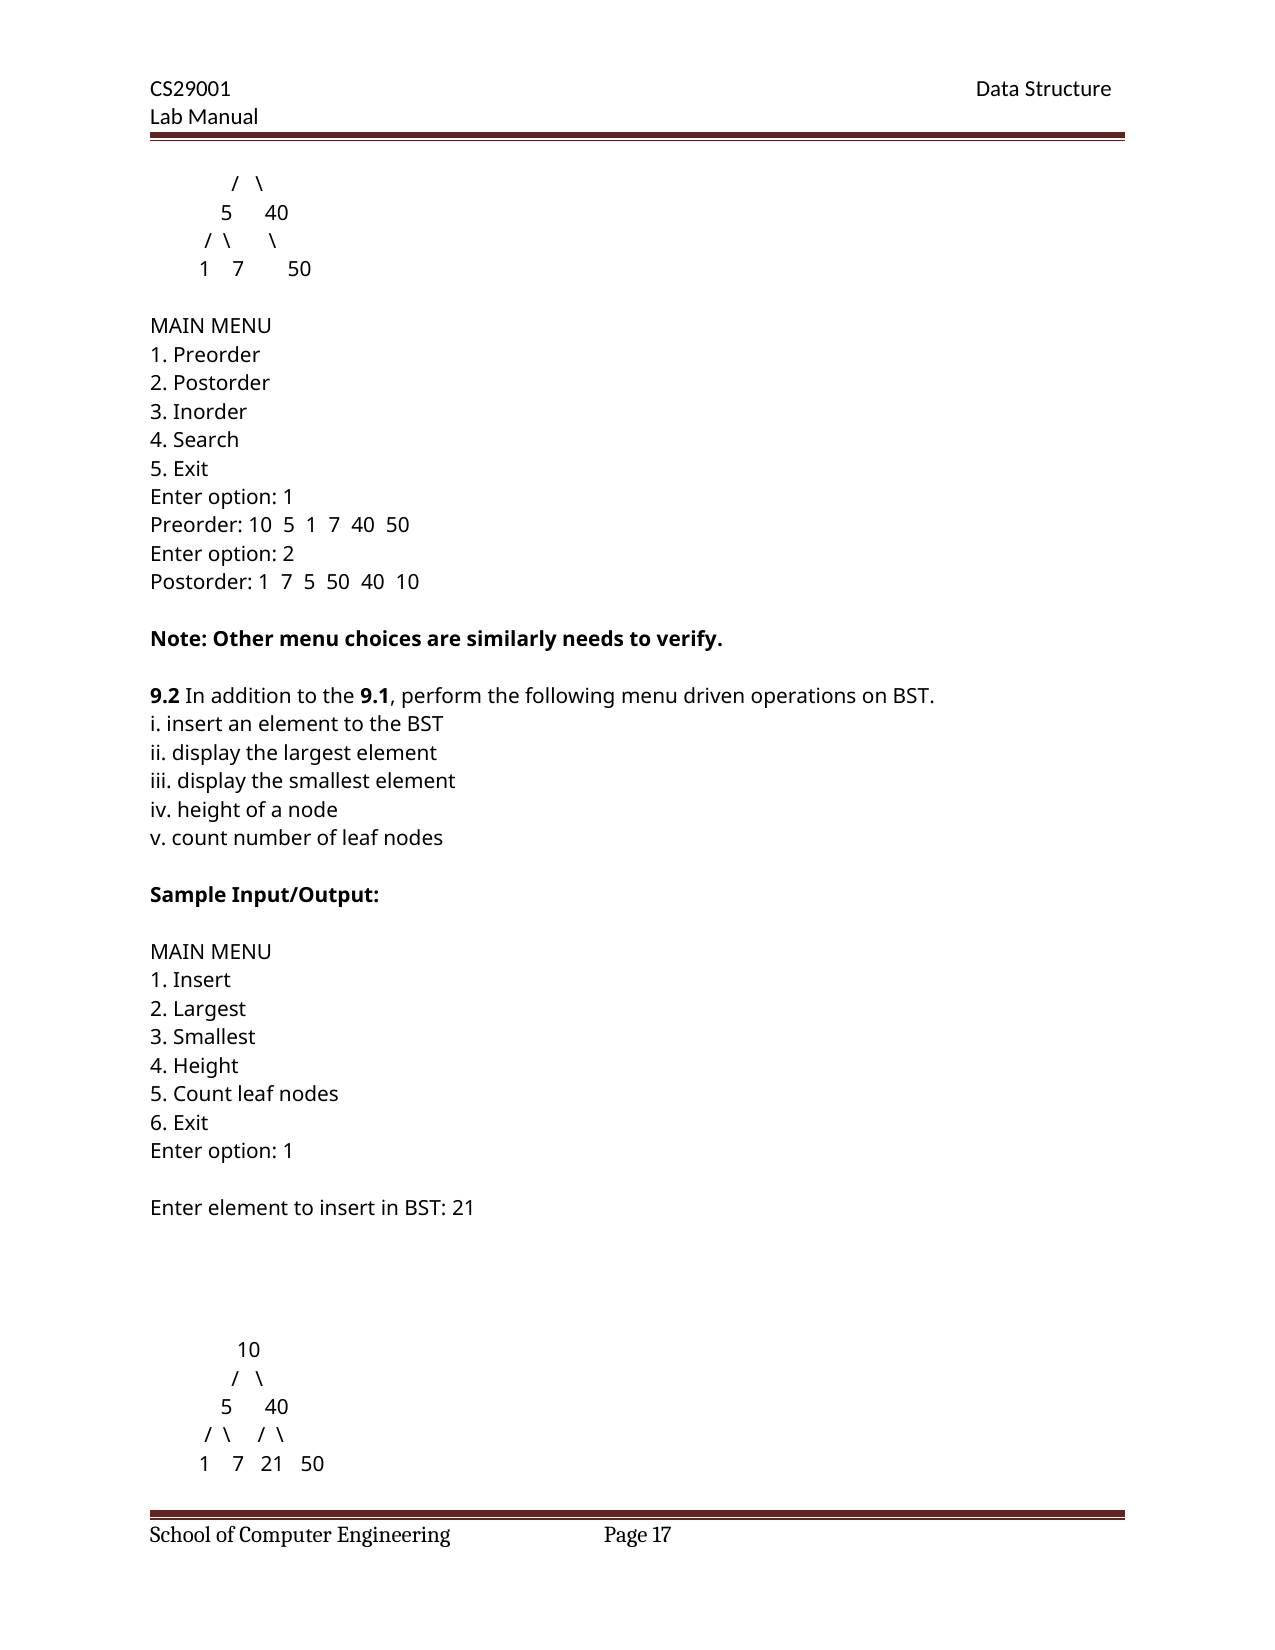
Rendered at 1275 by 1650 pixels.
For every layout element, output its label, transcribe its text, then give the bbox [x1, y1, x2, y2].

text Preorder: 10 5 1 7 40 50 [150, 511, 1125, 539]
text 4. Search [150, 425, 1125, 454]
text iv. height of a node [150, 795, 1125, 823]
text 5. Exit [150, 454, 1125, 482]
text Enter element to insert in BST: 21 [150, 1193, 1125, 1221]
text 1. Preorder [150, 340, 1125, 368]
subtitle / \ [150, 169, 1125, 198]
text Sample Input/Output: [150, 880, 1125, 909]
text 1 7 21 50 [150, 1449, 1125, 1477]
text Note: Other menu choices are similarly needs to verify. [150, 624, 1125, 653]
text iii. display the smallest element [150, 766, 1125, 795]
subtitle 5 40 [150, 1392, 1125, 1421]
text ii. display the largest element [150, 738, 1125, 766]
text MAIN MENU [150, 311, 1125, 340]
text 1 7 50 [150, 254, 1125, 283]
text Enter option: 1 [150, 1136, 1125, 1164]
subtitle / \ \ [150, 226, 1125, 254]
text 6. Exit [150, 1108, 1125, 1136]
text MAIN MENU [150, 937, 1125, 966]
text 2. Largest [150, 994, 1125, 1022]
text i. insert an element to the BST [150, 709, 1125, 738]
subtitle / \ / \ [150, 1421, 1125, 1449]
subtitle / \ [150, 1364, 1125, 1392]
text 4. Height [150, 1051, 1125, 1079]
subtitle 5 40 [150, 198, 1125, 226]
text 3. Smallest [150, 1022, 1125, 1051]
text 10 [150, 1335, 1125, 1364]
text 2. Postorder [150, 368, 1125, 397]
text v. count number of leaf nodes [150, 823, 1125, 852]
text 1. Insert [150, 966, 1125, 994]
text Postorder: 1 7 5 50 40 10 [150, 567, 1125, 596]
text 9.2 In addition to the 9.1, perform the following menu driven operations on BST. [150, 681, 1125, 709]
text Enter option: 2 [150, 539, 1125, 567]
text 5. Count leaf nodes [150, 1079, 1125, 1108]
text 3. Inorder [150, 397, 1125, 425]
text Enter option: 1 [150, 482, 1125, 511]
